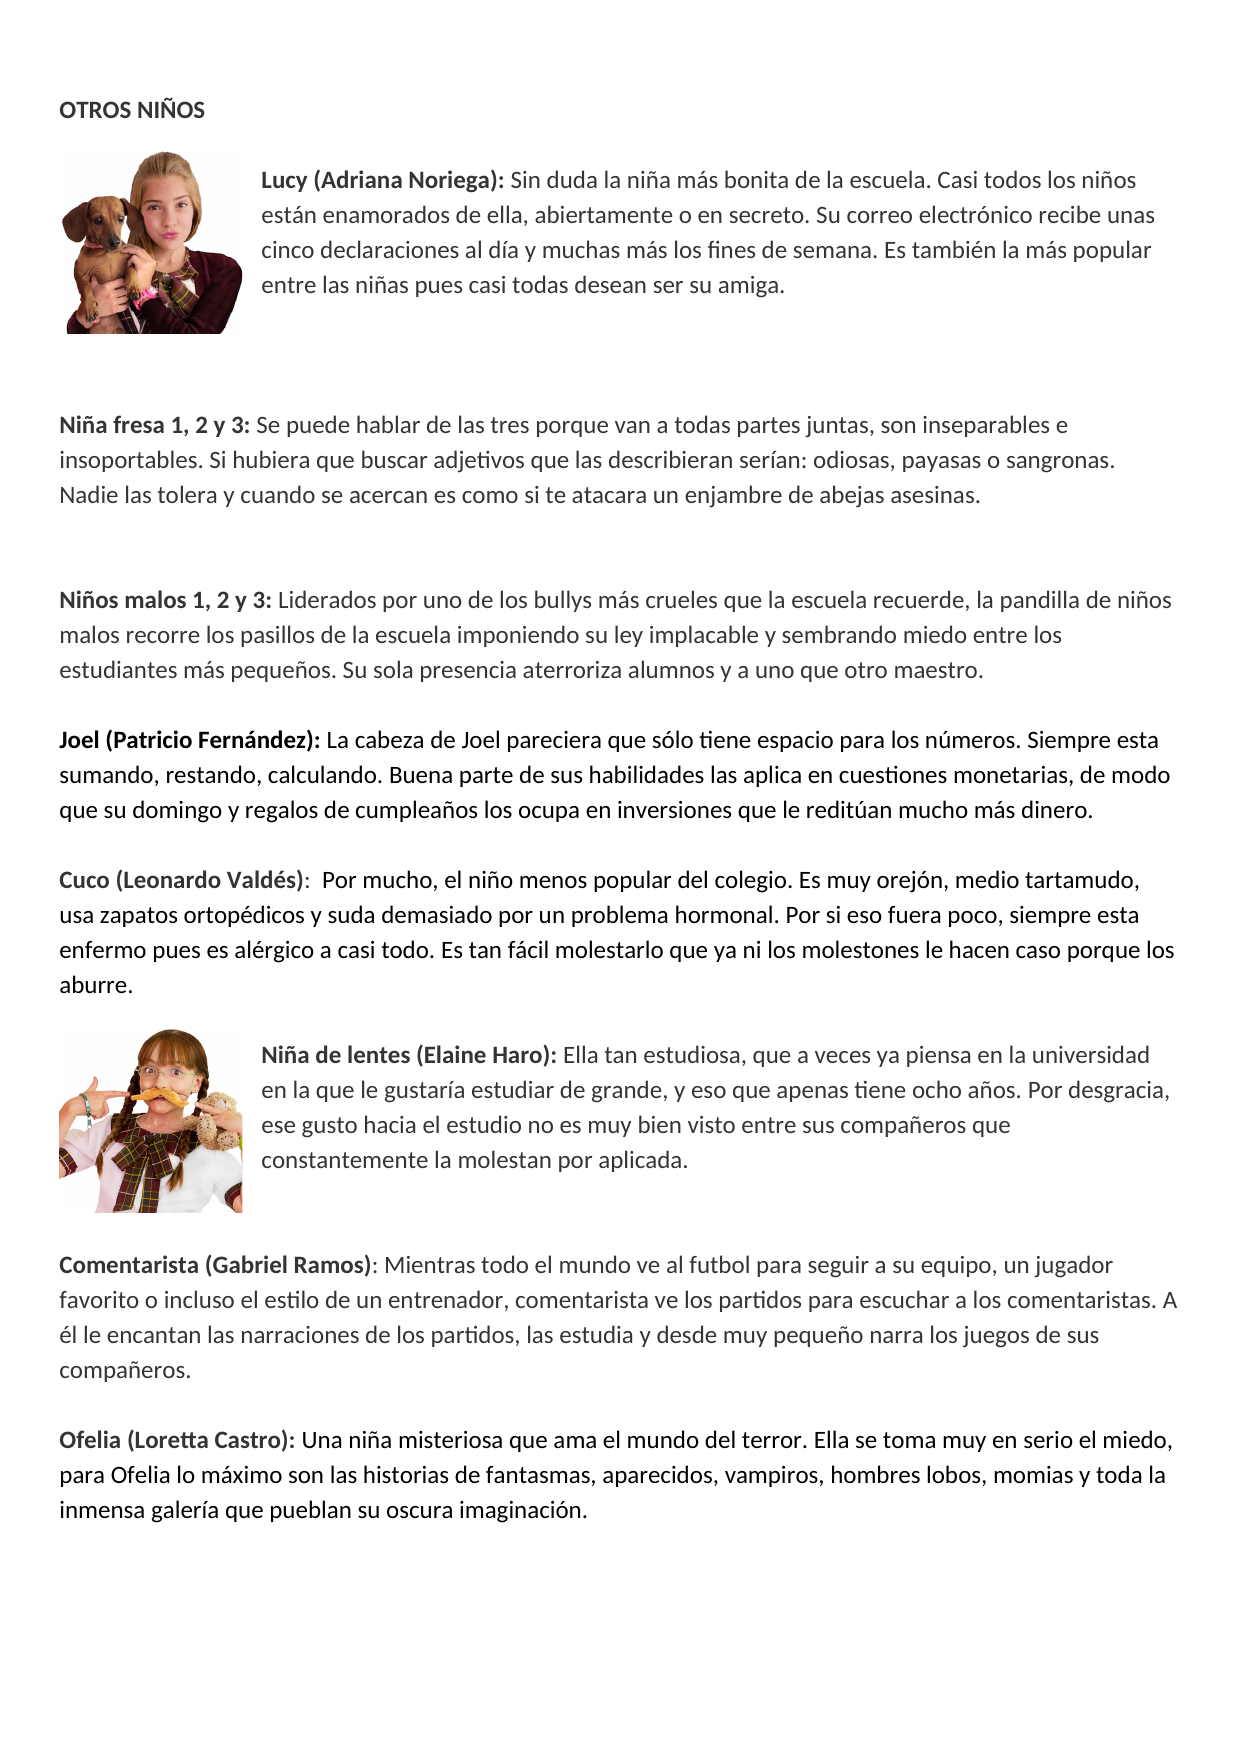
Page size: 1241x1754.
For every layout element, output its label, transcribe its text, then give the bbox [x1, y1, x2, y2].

picture [59, 1029, 243, 1213]
text Niña de lentes (Elaine Haro): Ella tan estudiosa, que a veces ya piensa en la universidad en la que le gustaría estudiar de grande, y eso que apenas tiene ocho años. Por desgracia, ese gusto hacia el estudio no es muy bien visto entre sus compañeros que constantemente la molestan por aplicada. [243, 1039, 1181, 1174]
text Comentarista (Gabriel Ramos): Mientras todo el mundo ve al futbol para seguir a su equipo, un jugador favorito o incluso el estilo de un entrenador, comentarista ve los partidos para escuchar a los comentaristas. A él le encantan las narraciones de los partidos, las estudia y desde muy pequeño narra los juegos de sus compañeros. [59, 1249, 1181, 1384]
picture [59, 150, 243, 334]
text Lucy (Adriana Noriega): Sin duda la niña más bonita de la escuela. Casi todos los niños están enamorados de ella, abiertamente o en secreto. Su correo electrónico recibe unas cinco declaraciones al día y muchas más los fines de semana. Es también la más popular entre las niñas pues casi todas desean ser su amiga. [243, 164, 1181, 299]
text Cuco (Leonardo Valdés): Por mucho, el niño menos popular del colegio. Es muy orejón, medio tartamudo, usa zapatos ortopédicos y suda demasiado por un problema hormonal. Por si eso fuera poco, siempre esta enfermo pues es alérgico a casi todo. Es tan fácil molestarlo que ya ni los molestones le hacen caso porque los aburre. [59, 864, 1181, 999]
text Niña fresa 1, 2 y 3: Se puede hablar de las tres porque van a todas partes juntas, son inseparables e insoportables. Si hubiera que buscar adjetivos que las describieran serían: odiosas, payasas o sangronas. Nadie las tolera y cuando se acercan es como si te atacara un enjambre de abejas asesinas. [59, 409, 1181, 509]
text OTROS NIÑOS [59, 94, 1181, 124]
text Niños malos 1, 2 y 3: Liderados por uno de los bullys más crueles que la escuela recuerde, la pandilla de niños malos recorre los pasillos de la escuela imponiendo su ley implacable y sembrando miedo entre los estudiantes más pequeños. Su sola presencia aterroriza alumnos y a uno que otro maestro. [59, 584, 1181, 684]
text Joel (Patricio Fernández): La cabeza de Joel pareciera que sólo tiene espacio para los números. Siempre esta sumando, restando, calculando. Buena parte de sus habilidades las aplica en cuestiones monetarias, de modo que su domingo y regalos de cumpleaños los ocupa en inversiones que le reditúan mucho más dinero. [59, 724, 1181, 824]
text Ofelia (Loretta Castro): Una niña misteriosa que ama el mundo del terror. Ella se toma muy en serio el miedo, para Ofelia lo máximo son las historias de fantasmas, aparecidos, vampiros, hombres lobos, momias y toda la inmensa galería que pueblan su oscura imaginación. [59, 1424, 1181, 1524]
